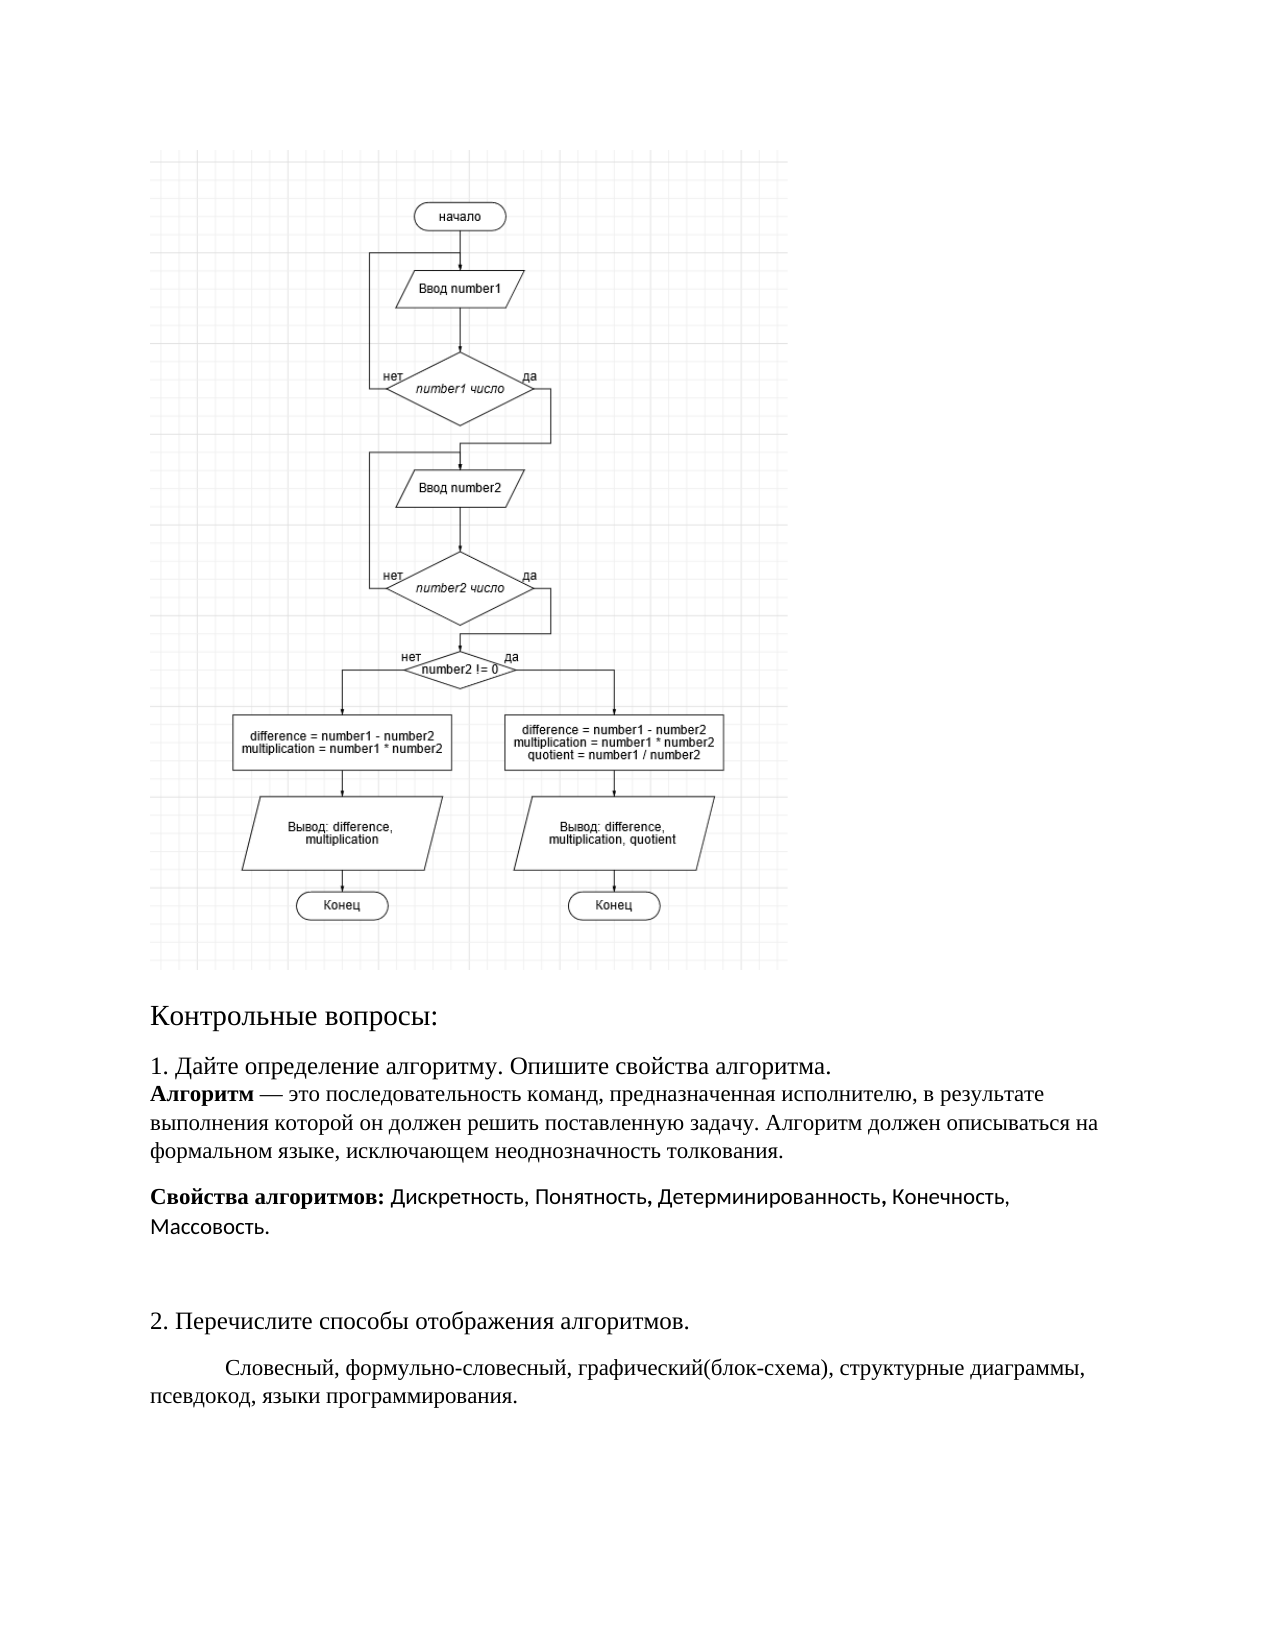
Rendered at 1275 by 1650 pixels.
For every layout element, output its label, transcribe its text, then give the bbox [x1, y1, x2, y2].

text Словесный, формульно-словесный, графический(блок-схема), структурные диаграммы, псевдокод, языки программирования. [150, 1354, 1125, 1408]
picture [150, 150, 788, 970]
text Алгоритм — это последовательность команд, предназначенная исполнителю, в результате выполнения которой он должен решить поставленную задачу. Алгоритм должен описываться на формальном языке, исключающем неоднозначность толкования. [150, 1080, 1125, 1163]
text 2. Перечислите способы отображения алгоритмов. [150, 1306, 1125, 1335]
text Свойства алгоритмов: Дискретность, Понятность, Детерминированность, Конечность, Массовость. [150, 1182, 1125, 1240]
text 1. Дайте определение алгоритму. Опишите свойства алгоритма. [150, 1051, 1125, 1080]
text Контрольные вопросы: [150, 998, 1125, 1032]
